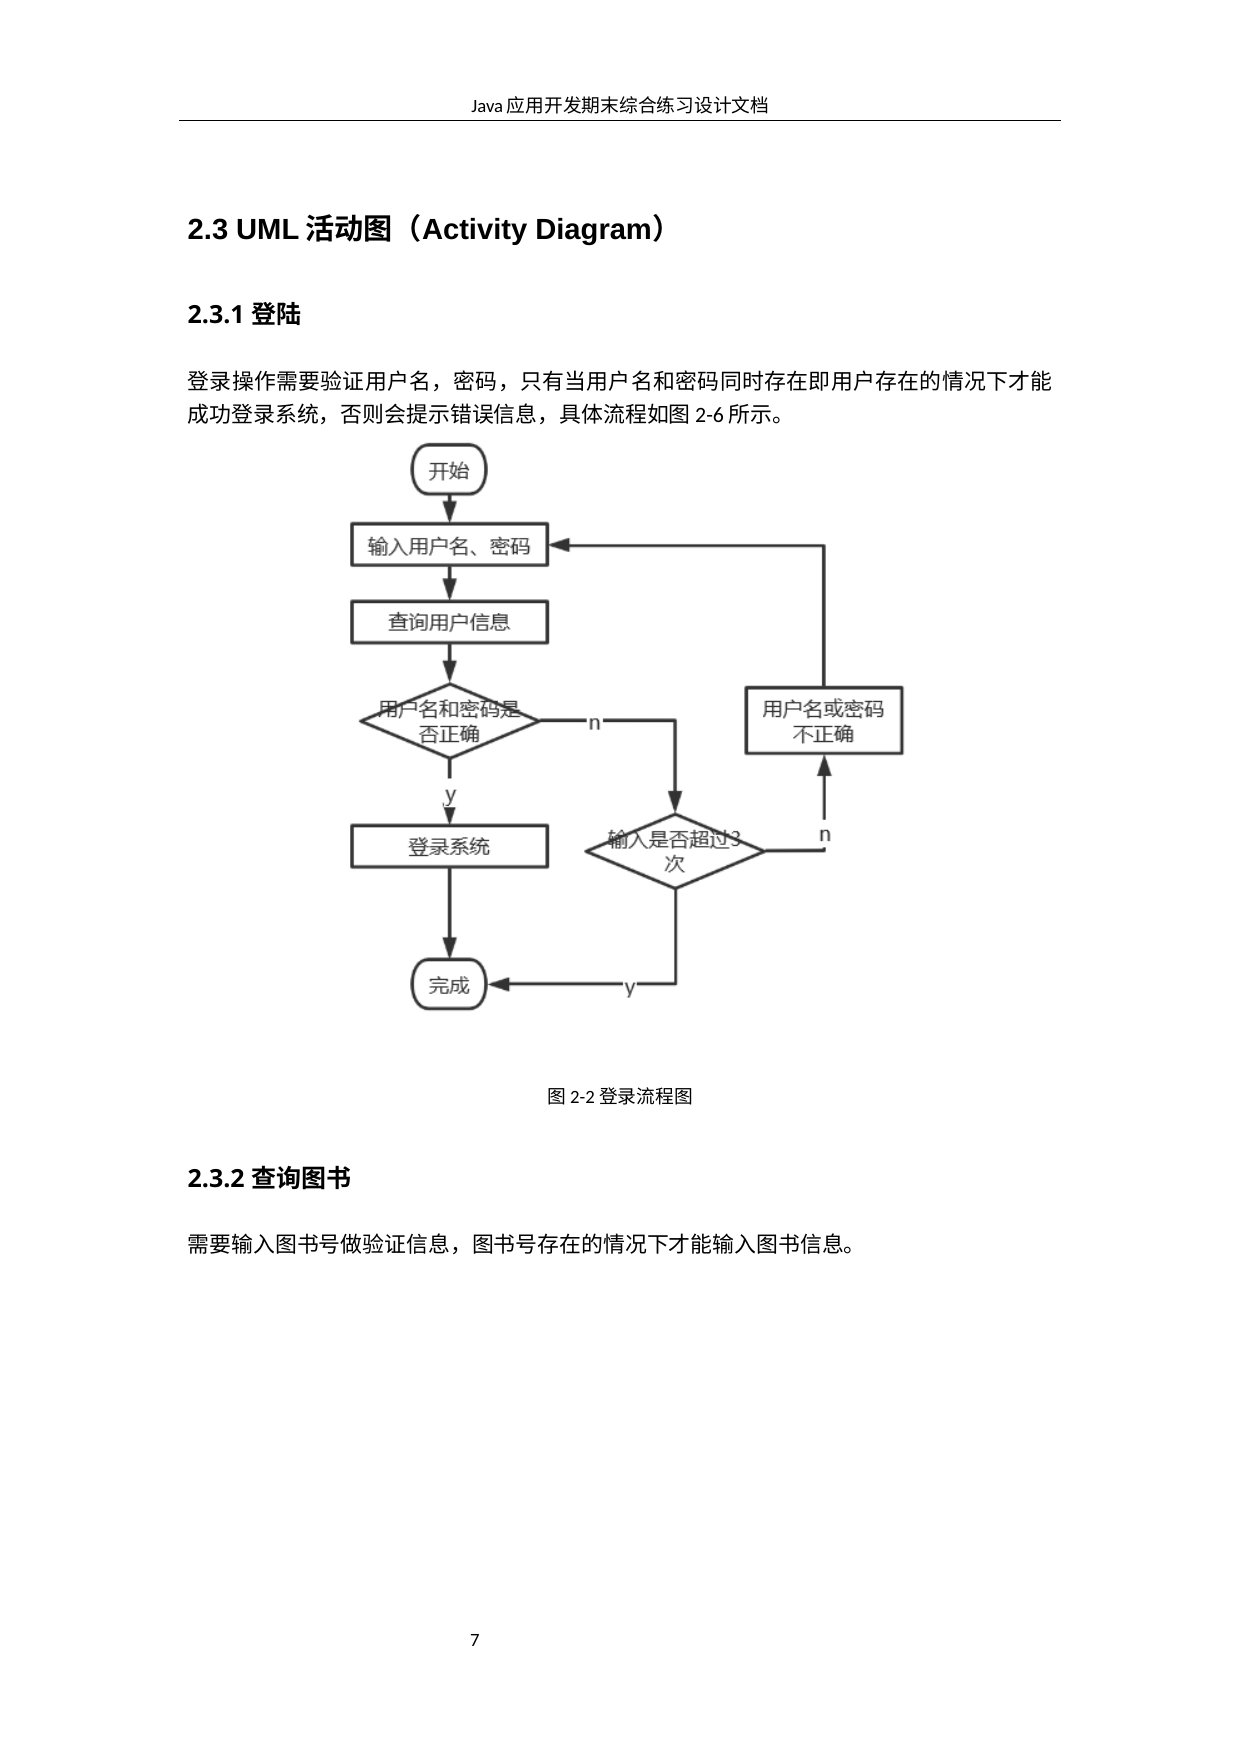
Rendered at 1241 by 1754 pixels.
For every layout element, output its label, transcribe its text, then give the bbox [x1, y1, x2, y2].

subtitle 2.3.2 查询图书 [187, 1144, 1053, 1209]
text 图2-2 登录流程图 [187, 1079, 1053, 1111]
text 登录操作需要验证用户名，密码，只有当用户名和密码同时存在即用户存在的情况下才能成功登录系统，否则会提示错误信息，具体流程如图2-6所示。 [187, 364, 1053, 429]
picture [314, 428, 926, 1019]
text 需要输入图书号做验证信息，图书号存在的情况下才能输入图书信息。 [187, 1227, 1053, 1259]
subtitle 2.3.1 登陆 [187, 281, 1053, 346]
subtitle 2.3 UML活动图（Activity Diagram） [187, 194, 1053, 259]
